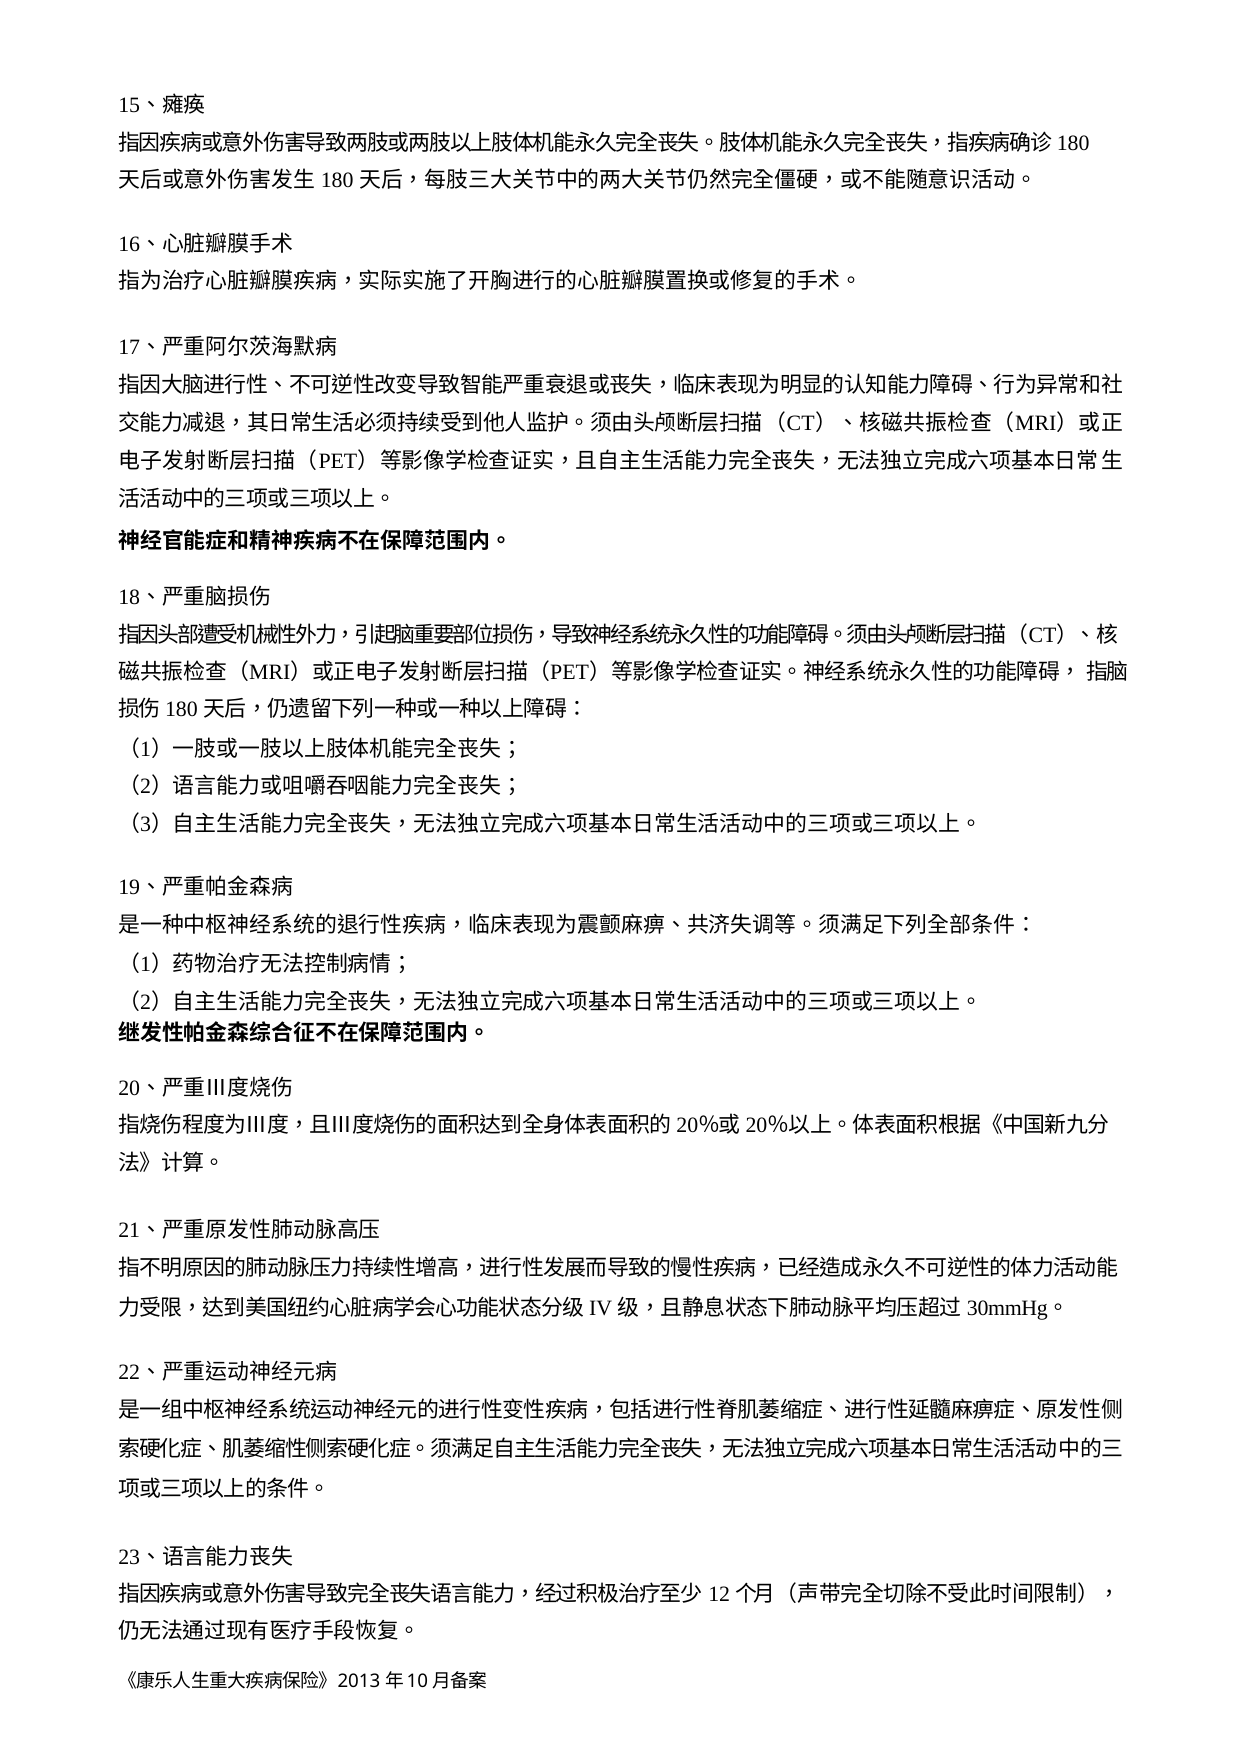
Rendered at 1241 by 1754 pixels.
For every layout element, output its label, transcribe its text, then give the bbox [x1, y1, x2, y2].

text （3）自主生活能力完全丧失，无法独立完成六项基本日常生活活动中的三项或三项以上。 [118, 808, 1144, 837]
text 16、心脏瓣膜手术 [118, 228, 1144, 257]
text 天后或意外伤害发生 180 天后，每肢三大关节中的两大关节仍然完全僵硬，或不能随意识活动。 [118, 164, 1144, 194]
text （2）自主生活能力完全丧失，无法独立完成六项基本日常生活活动中的三项或三项以上。继发性帕金森综合征不在保障范围内。 [118, 986, 983, 1046]
text 23、语言能力丧失 [118, 1541, 1144, 1570]
text 19、严重帕金森病 [118, 871, 1144, 901]
text （1）一肢或一肢以上肢体机能完全丧失； [118, 733, 1144, 762]
text 21、严重原发性肺动脉高压 [118, 1214, 1144, 1244]
text 20、严重Ⅲ度烧伤 [118, 1072, 1144, 1102]
text 指不明原因的肺动脉压力持续性增高，进行性发展而导致的慢性疾病，已经造成永久不可逆性的体力活动能力受限，达到美国纽约心脏病学会心功能状态分级 IV 级，且静息状态下肺动脉平均压超过 30mmHg。 [118, 1252, 1123, 1321]
text 15、瘫痪 [118, 88, 1144, 118]
subtitle 神经官能症和精神疾病不在保障范围内。 [118, 521, 1144, 556]
text 指为治疗心脏瓣膜疾病，实际实施了开胸进行的心脏瓣膜置换或修复的手术。 [118, 265, 1144, 295]
text 指因疾病或意外伤害导致完全丧失语言能力，经过积极治疗至少 12 个月（声带完全切除不受此时间限制），仍无法通过现有医疗手段恢复。 [118, 1578, 1123, 1645]
text 是一组中枢神经系统运动神经元的进行性变性疾病，包括进行性脊肌萎缩症、进行性延髓麻痹症、原发性侧索硬化症、肌萎缩性侧索硬化症。须满足自主生活能力完全丧失，无法独立完成六项基本日常生活活动中的三项或三项以上的条件。 [118, 1394, 1123, 1503]
text 是一种中枢神经系统的退行性疾病，临床表现为震颤麻痹、共济失调等。须满足下列全部条件： [118, 909, 1144, 939]
text 17、严重阿尔茨海默病 [118, 331, 1144, 361]
text 18、严重脑损伤 [118, 581, 1144, 611]
text 22、严重运动神经元病 [118, 1356, 1144, 1386]
text 指因头部遭受机械性外力，引起脑重要部位损伤，导致神经系统永久性的功能障碍。须由头颅断层扫描（CT）、核磁共振检查（MRI）或正电子发射断层扫描（PET）等影像学检查证实。神经系统永久性的功能障碍， 指脑损伤 180 天后，仍遗留下列一种或一种以上障碍： [118, 619, 1134, 723]
text 指因疾病或意外伤害导致两肢或两肢以上肢体机能永久完全丧失。肢体机能永久完全丧失，指疾病确诊 180 [118, 126, 1144, 156]
text （2）语言能力或咀嚼吞咽能力完全丧失； [118, 770, 1144, 800]
text （1）药物治疗无法控制病情； [118, 948, 1144, 978]
text 指因大脑进行性、不可逆性改变导致智能严重衰退或丧失，临床表现为明显的认知能力障碍、行为异常和社交能力减退，其日常生活必须持续受到他人监护。须由头颅断层扫描（CT）、核磁共振检查（MRI）或正电子发射断层扫描（PET）等影像学检查证实，且自主生活能力完全丧失，无法独立完成六项基本日常生活活动中的三项或三项以上。 [118, 369, 1123, 513]
text 指烧伤程度为Ⅲ度，且Ⅲ度烧伤的面积达到全身体表面积的 20％或 20％以上。体表面积根据《中国新九分法》计算。 [118, 1109, 1114, 1176]
